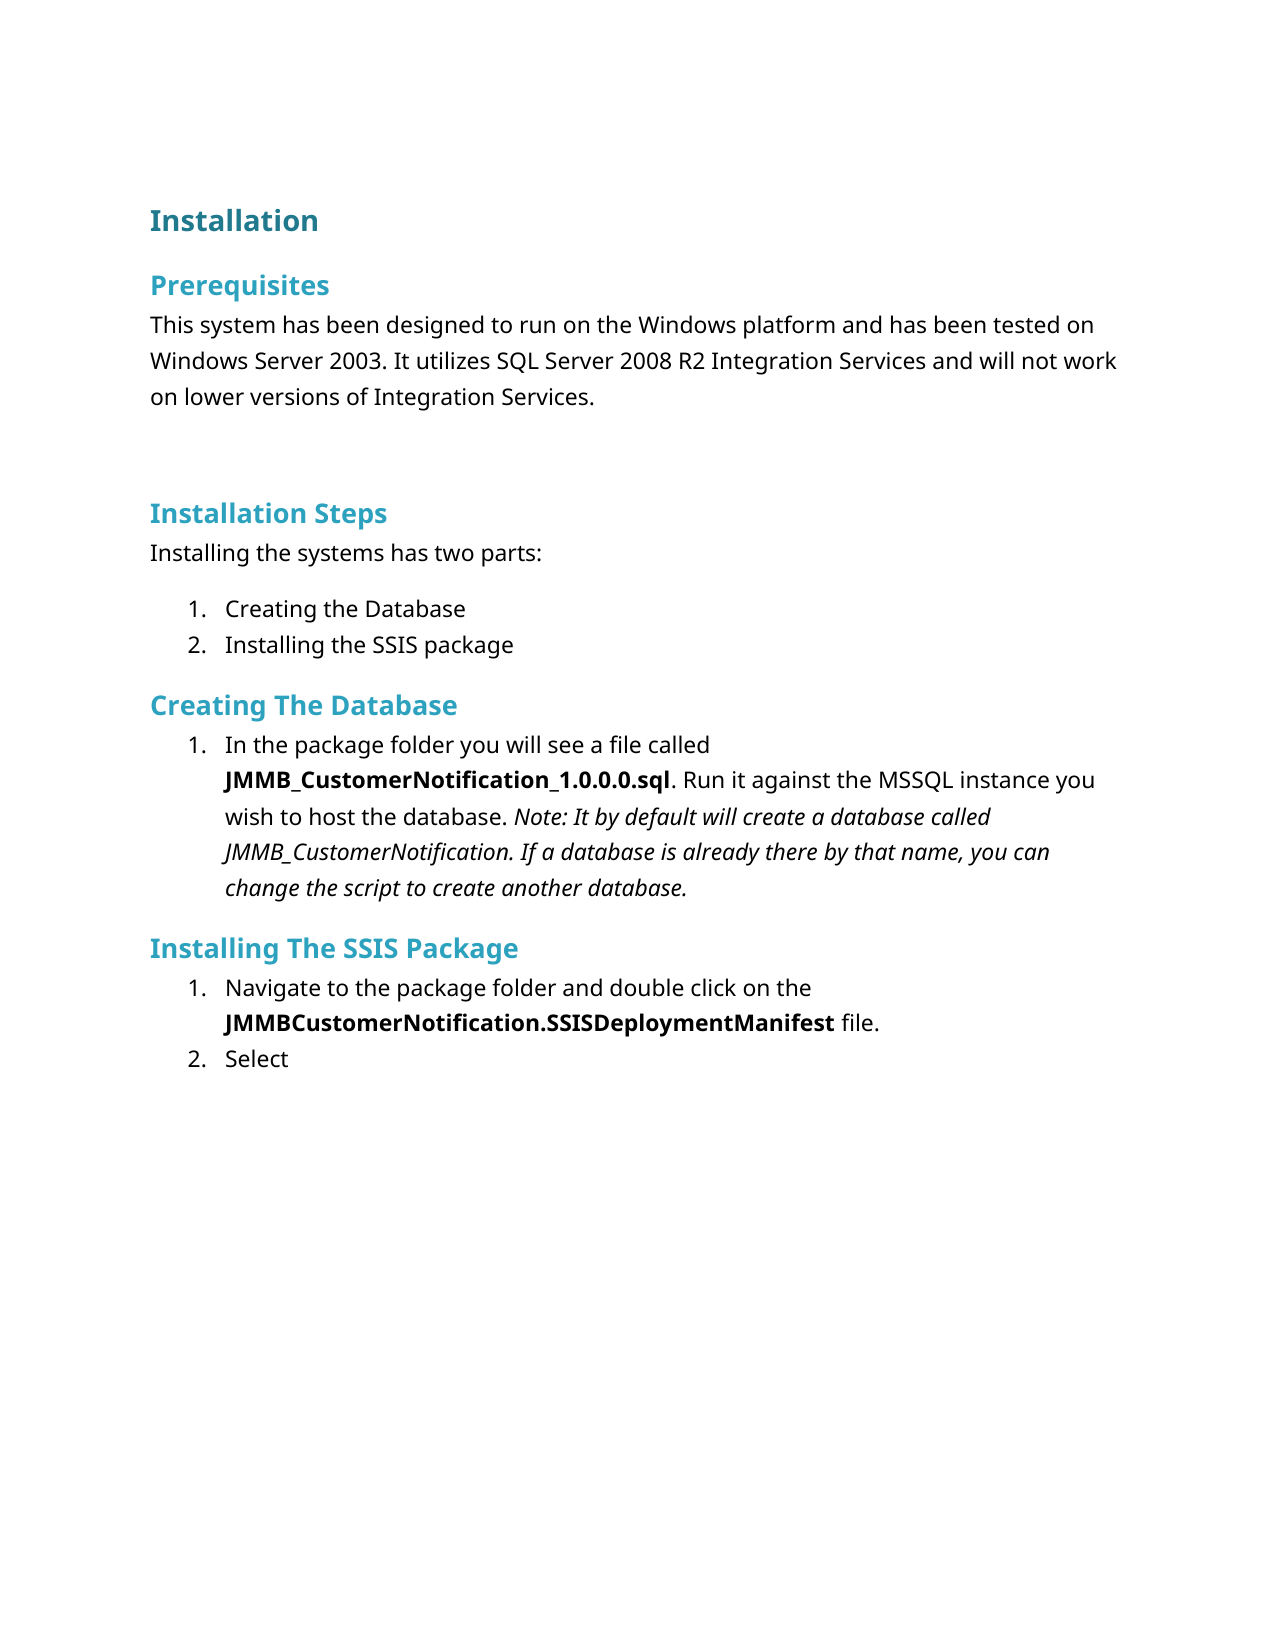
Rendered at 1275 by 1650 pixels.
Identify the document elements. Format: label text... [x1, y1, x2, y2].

list Installing the SSIS package [187, 629, 1125, 661]
subtitle Installation [150, 200, 1125, 240]
list Select [187, 1043, 1125, 1074]
list Navigate to the package folder and double click on the JMMBCustomerNotification.SSISDeploymentManifest file. [187, 971, 1125, 1039]
list Creating the Database [187, 593, 1125, 625]
subtitle Creating The Database [150, 686, 1125, 723]
list In the package folder you will see a file called JMMB_CustomerNotification_1.0.0.0.sql. Run it against the MSSQL instance you wish to host the database. Note: It by default will create a database called JMMB_CustomerNotification. If a database is already there by that name, you can change the script to create another database. [187, 728, 1125, 903]
text This system has been designed to run on the Windows platform and has been tested on Windows Server 2003. It utilizes SQL Server 2008 R2 Integration Services and will not work on lower versions of Integration Services. [150, 309, 1125, 412]
text Installing the systems has two parts: [150, 537, 1125, 568]
subtitle Installing The SSIS Package [150, 929, 1125, 966]
subtitle Installation Steps [150, 494, 1125, 531]
subtitle Prerequisites [150, 266, 1125, 303]
